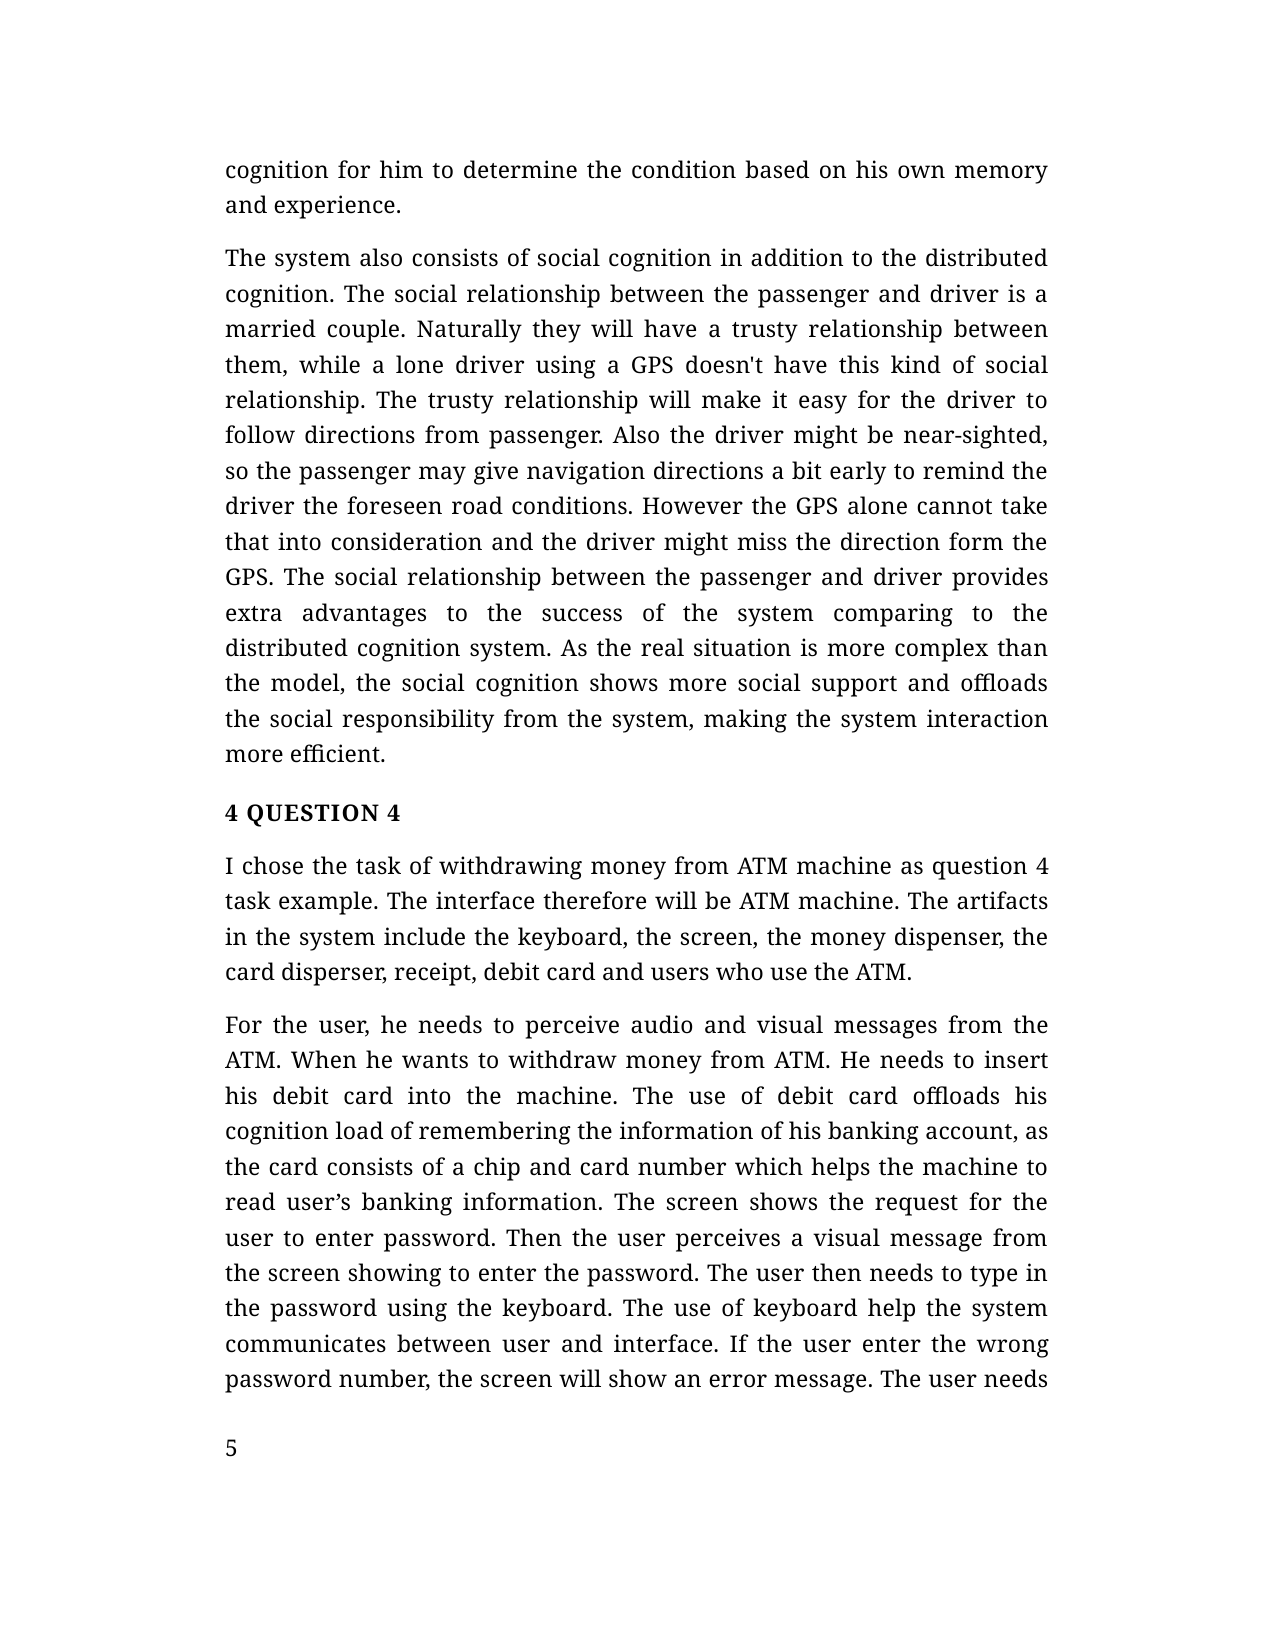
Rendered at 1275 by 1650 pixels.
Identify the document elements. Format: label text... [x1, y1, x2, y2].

text I chose the task of withdrawing money from ATM machine as question 4 task example. The interface therefore will be ATM machine. The artifacts in the system include the keyboard, the screen, the money dispenser, the card disperser, receipt, debit card and users who use the ATM. [225, 846, 1050, 987]
text The system also consists of social cognition in addition to the distributed cognition. The social relationship between the passenger and driver is a married couple. Naturally they will have a trusty relationship between them, while a lone driver using a GPS doesn't have this kind of social relationship. The trusty relationship will make it easy for the driver to follow directions from passenger. Also the driver might be near-sighted, so the passenger may give navigation directions a bit early to remind the driver the foreseen road conditions. However the GPS alone cannot take that into consideration and the driver might miss the direction form the GPS. The social relationship between the passenger and driver provides extra advantages to the success of the system comparing to the distributed cognition system. As the real situation is more complex than the model, the social cognition shows more social support and offloads the social responsibility from the system, making the system interaction more efficient. [225, 238, 1050, 770]
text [225, 1005, 1050, 1395]
subtitle question 4 [225, 793, 1050, 828]
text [225, 150, 1050, 221]
